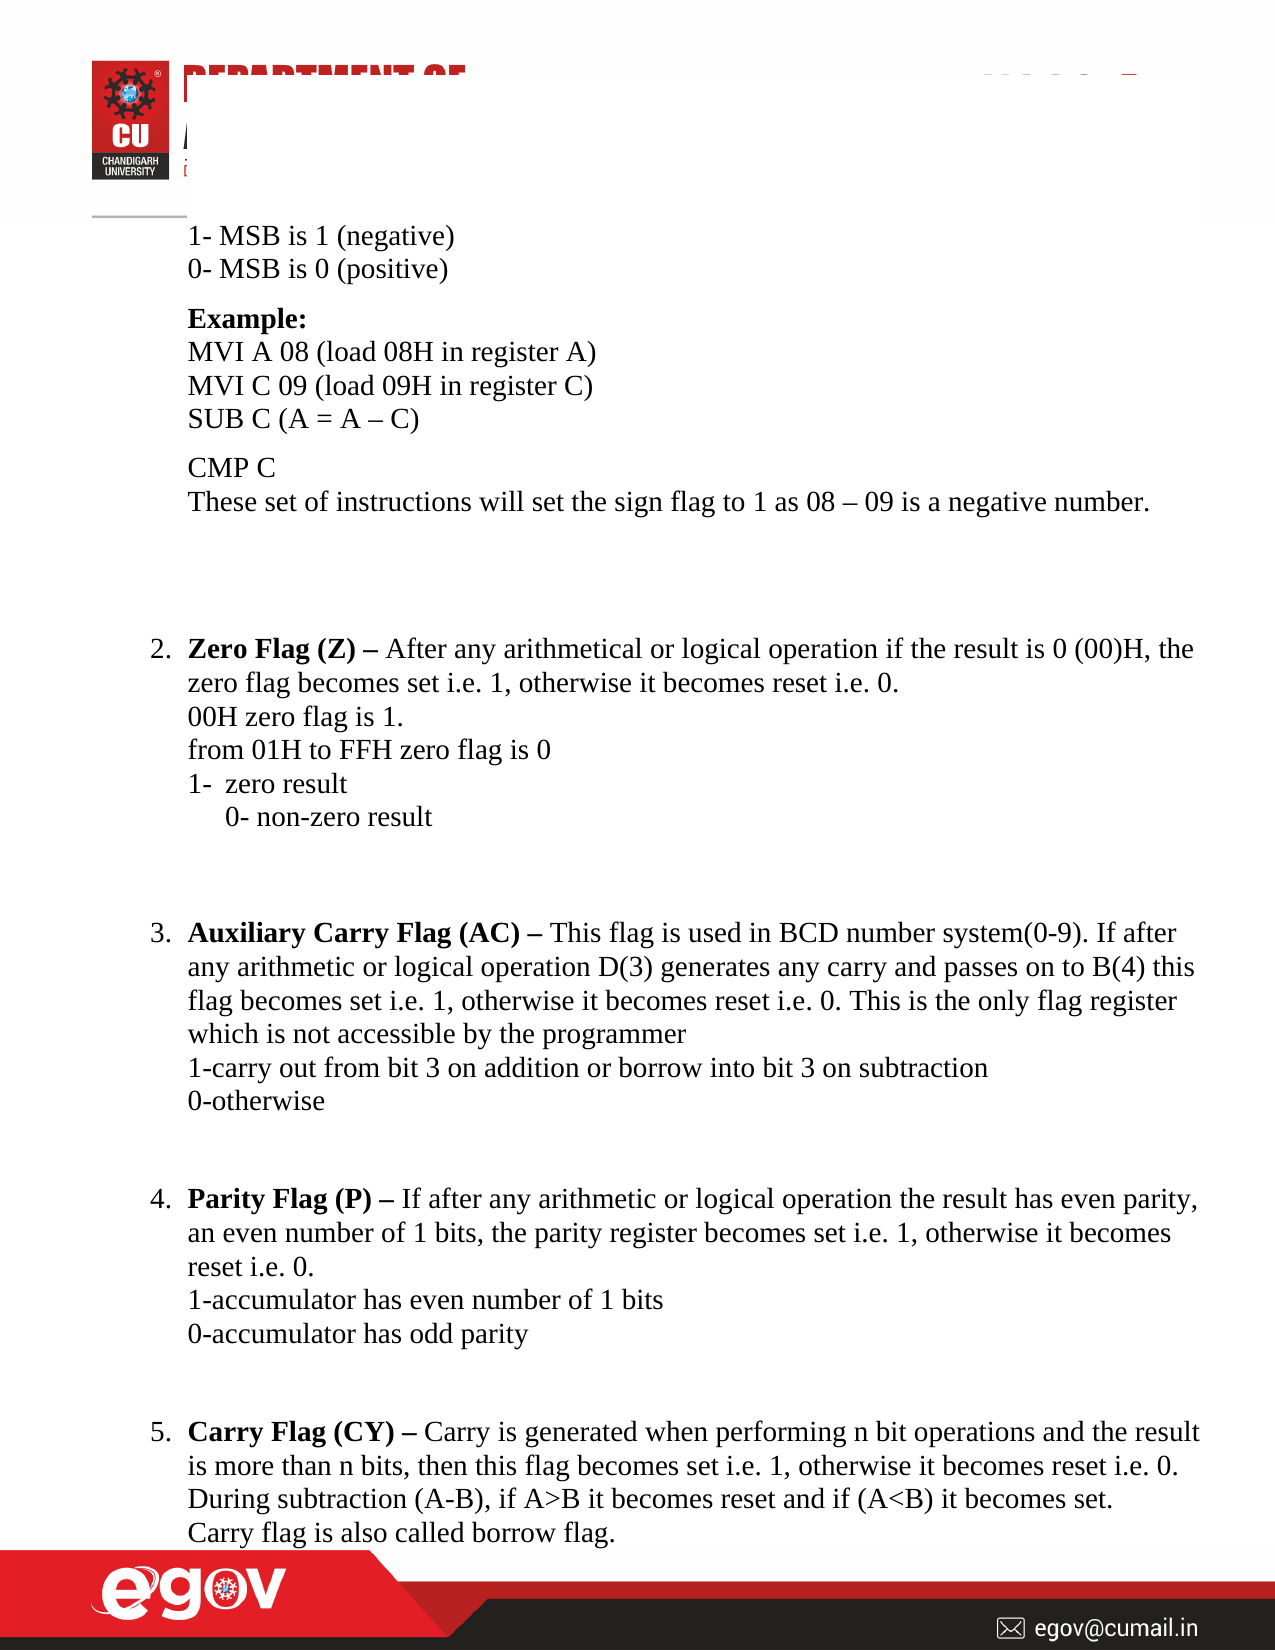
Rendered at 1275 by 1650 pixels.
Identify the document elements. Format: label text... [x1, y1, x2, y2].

picture [0, 0, 1275, 218]
text 1-carry out from bit 3 on addition or borrow into bit 3 on subtraction 0-otherwise [187, 1050, 1200, 1117]
list Auxiliary Carry Flag (AC) – This flag is used in BCD number system(0-9). If after any arithmetic or logical operation D(3) generates any carry and passes on to B(4) this flag becomes set i.e. 1, otherwise it becomes reset i.e. 0. This is the only flag register which is not accessible by the programmer [150, 916, 1200, 1050]
list Parity Flag (P) – If after any arithmetic or logical operation the result has even parity, an even number of 1 bits, the parity register becomes set i.e. 1, otherwise it becomes reset i.e. 0. [150, 1182, 1200, 1282]
picture [0, 1549, 1275, 1650]
list Carry Flag (CY) – Carry is generated when performing n bit operations and the result is more than n bits, then this flag becomes set i.e. 1, otherwise it becomes reset i.e. 0. During subtraction (A-B), if A>B it becomes reset and if (A<B) it becomes set. Carry flag is also called borrow flag. [150, 1414, 1200, 1548]
text Example: [187, 301, 1200, 334]
list zero result 0- non-zero result [187, 766, 1200, 833]
text MVI A 08 (load 08H in register A) MVI C 09 (load 09H in register C) SUB C (A = A – C) [187, 334, 1200, 435]
text CMP C These set of instructions will set the sign flag to 1 as 08 – 09 is a negative number. [187, 451, 1200, 518]
text 1-accumulator has even number of 1 bits 0-accumulator has odd parity [187, 1282, 1200, 1349]
text 1- MSB is 1 (negative) 0- MSB is 0 (positive) [187, 75, 1200, 285]
list Zero Flag (Z) – After any arithmetical or logical operation if the result is 0 (00)H, the zero flag becomes set i.e. 1, otherwise it becomes reset i.e. 0. 00H zero flag is 1. from 01H to FFH zero flag is 0 [150, 632, 1200, 766]
